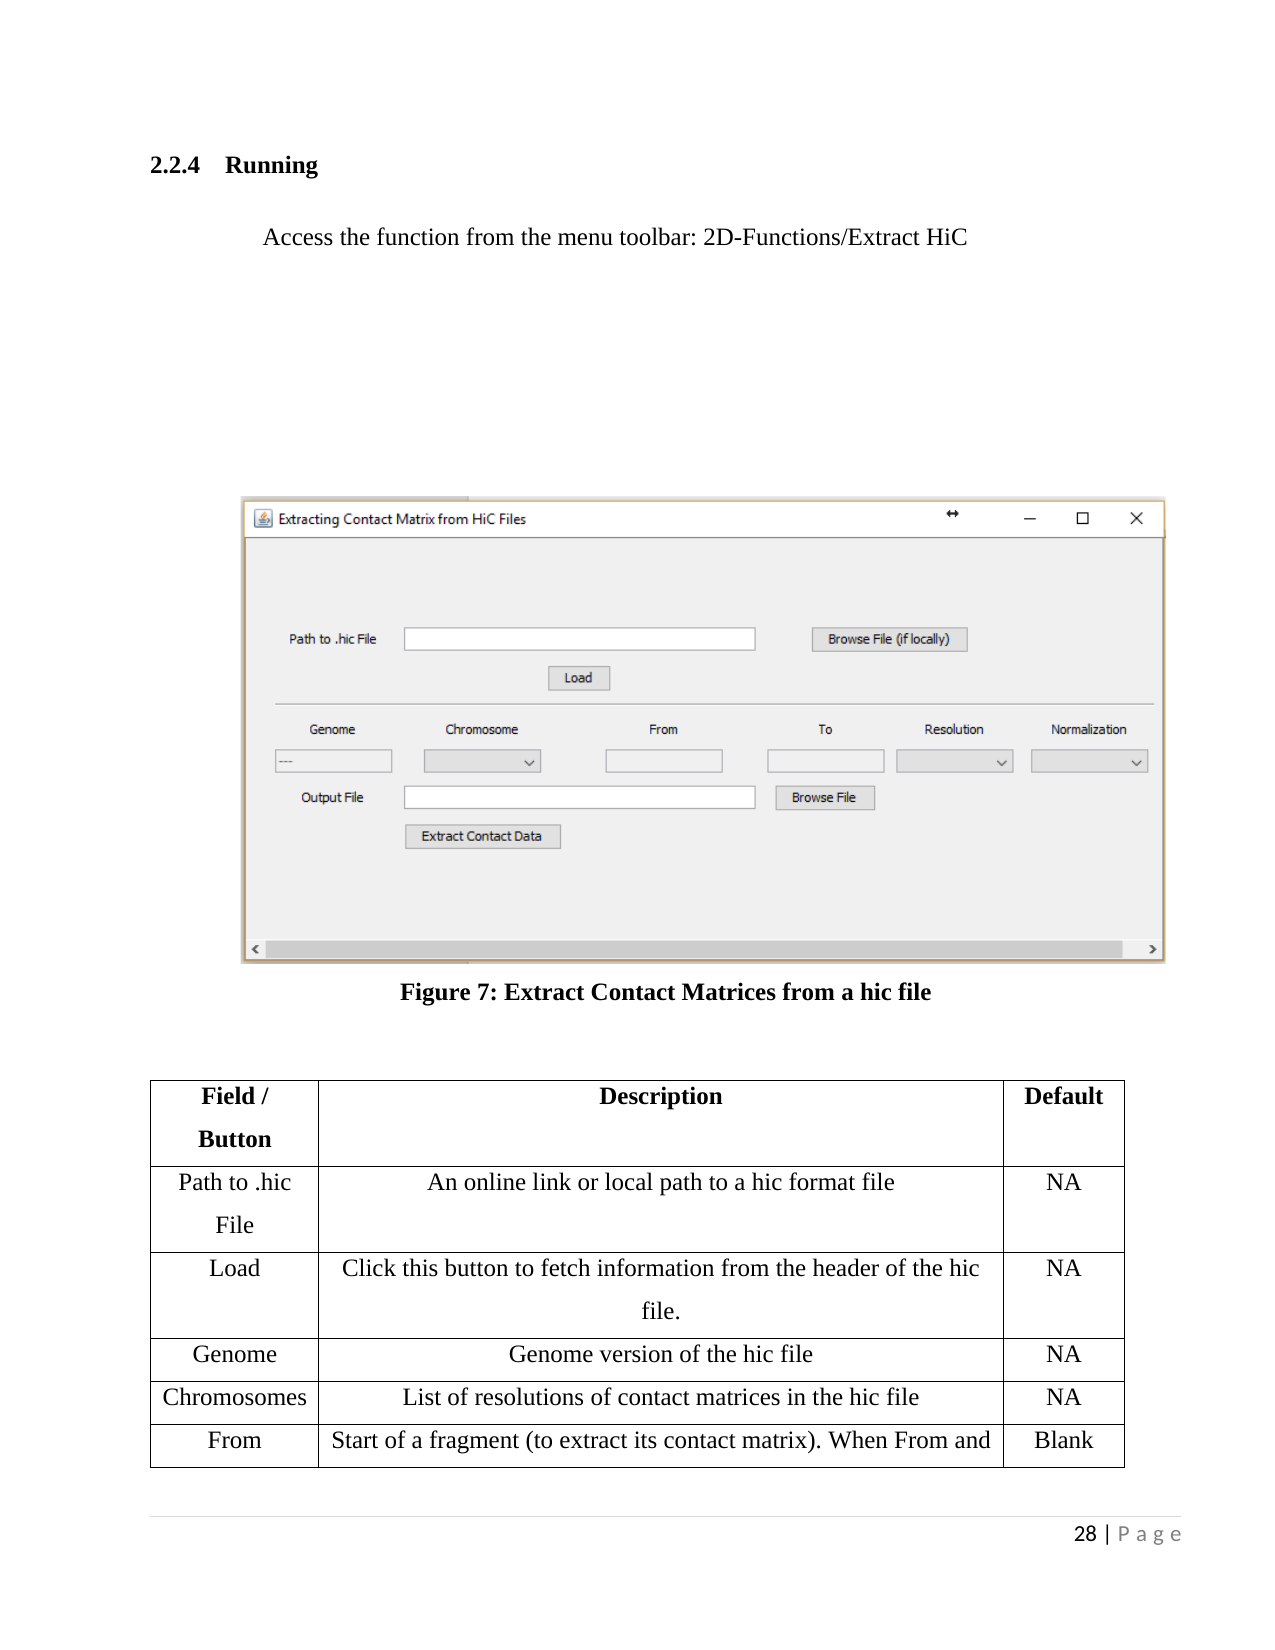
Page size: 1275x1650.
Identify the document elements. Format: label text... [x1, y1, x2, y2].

table_cell NA [1004, 1382, 1124, 1424]
table_cell NA [1004, 1167, 1124, 1252]
table_cell Load [151, 1253, 318, 1338]
table_cell NA [1004, 1253, 1124, 1338]
table_cell Chromosomes [151, 1382, 318, 1424]
table_cell From [151, 1425, 318, 1467]
table_header Description [319, 1081, 1003, 1166]
text Figure 7: Extract Contact Matrices from a hic file [150, 977, 1181, 1006]
table_cell NA [1004, 1339, 1124, 1381]
table_cell Click this button to fetch information from the header of the hic file. [319, 1253, 1003, 1338]
subtitle Running [150, 150, 1181, 179]
table_header Default [1004, 1081, 1124, 1166]
table_cell An online link or local path to a hic format file [319, 1167, 1003, 1252]
table_cell List of resolutions of contact matrices in the hic file [319, 1382, 1003, 1424]
table_header Field / Button [151, 1081, 318, 1166]
table_cell Genome [151, 1339, 318, 1381]
list Access the function from the menu toolbar: 2D-Functions/Extract HiC [262, 222, 1181, 251]
table_cell Genome version of the hic file [319, 1339, 1003, 1381]
table_cell Start of a fragment (to extract its contact matrix). When From and To are left blank, the whole chromosome is considered. [319, 1425, 1003, 1467]
table_cell Path to .hic File [151, 1167, 318, 1252]
picture [240, 496, 1166, 964]
table_cell Blank [1004, 1425, 1124, 1467]
